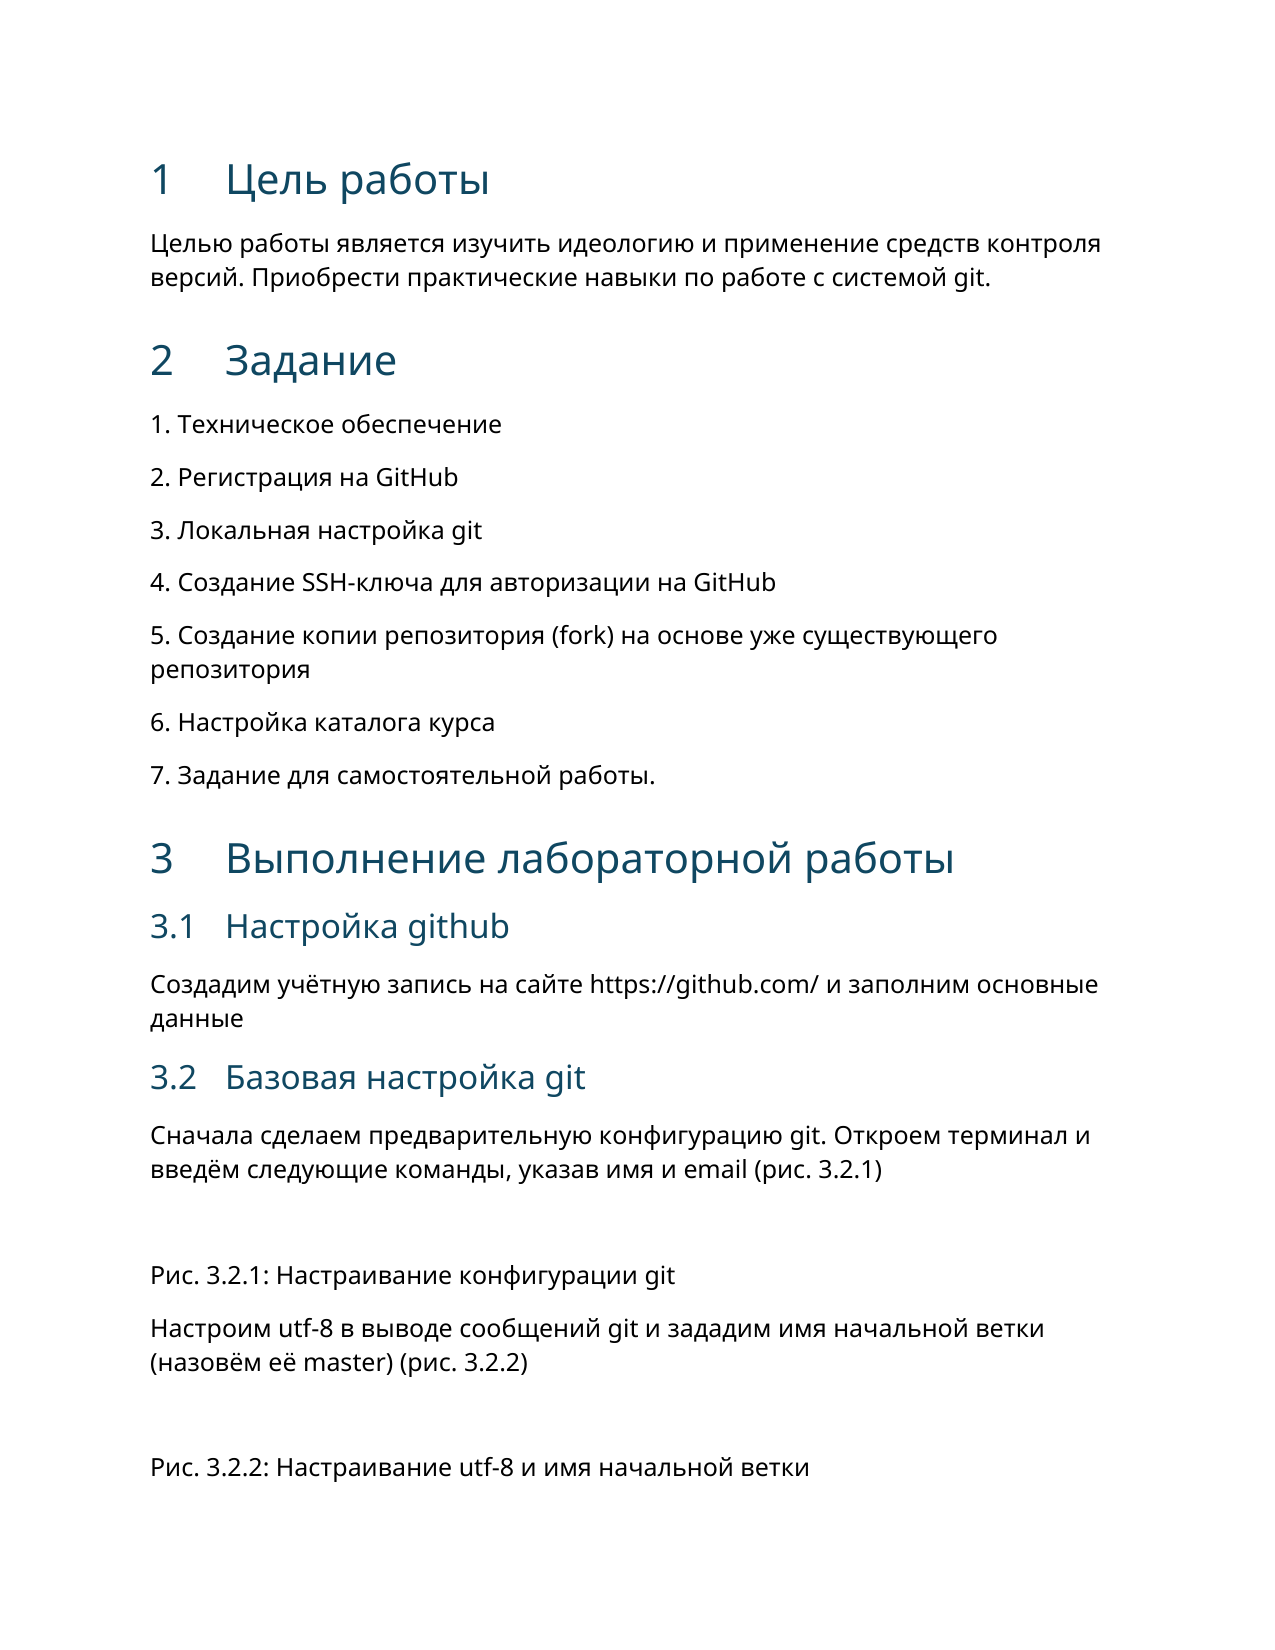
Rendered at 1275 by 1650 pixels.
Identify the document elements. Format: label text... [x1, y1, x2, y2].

subtitle 3.1 Настройка github [150, 903, 1125, 948]
text 7. Задание для самостоятельной работы. [150, 758, 1125, 792]
text 2. Регистрация на GitHub [150, 459, 1125, 493]
text 1. Техническое обеспечение [150, 407, 1125, 441]
subtitle 3.2 Базовая настройка git [150, 1054, 1125, 1099]
text Целью работы является изучить идеологию и применение средств контроля версий. Приобрести практические навыки по работе с системой git. [150, 226, 1125, 294]
text Рис. 3.2.1: Настраивание конфигурации git [150, 1257, 1125, 1292]
text Рис. 3.2.2: Настраивание utf-8 и имя начальной ветки [150, 1450, 1125, 1484]
text 5. Создание копии репозитория (fork) на основе уже существующего репозитория [150, 618, 1125, 686]
subtitle 1 Цель работы [150, 150, 1125, 207]
subtitle 3 Выполнение лабораторной работы [150, 829, 1125, 886]
text Настроим utf-8 в выводе сообщений git и зададим имя начальной ветки (назовём её master) (рис. 3.2.2) [150, 1310, 1125, 1378]
text 6. Настройка каталога курса [150, 705, 1125, 739]
text Сначала сделаем предварительную конфигурацию git. Откроем терминал и введём следующие команды, указав имя и email (рис. 3.2.1) [150, 1118, 1125, 1186]
text 4. Создание SSH-ключа для авторизации на GitHub [150, 565, 1125, 599]
subtitle 2 Задание [150, 331, 1125, 388]
text Создадим учётную запись на сайте https://github.com/ и заполним основные данные [150, 967, 1125, 1035]
text 3. Локальная настройка git [150, 512, 1125, 546]
